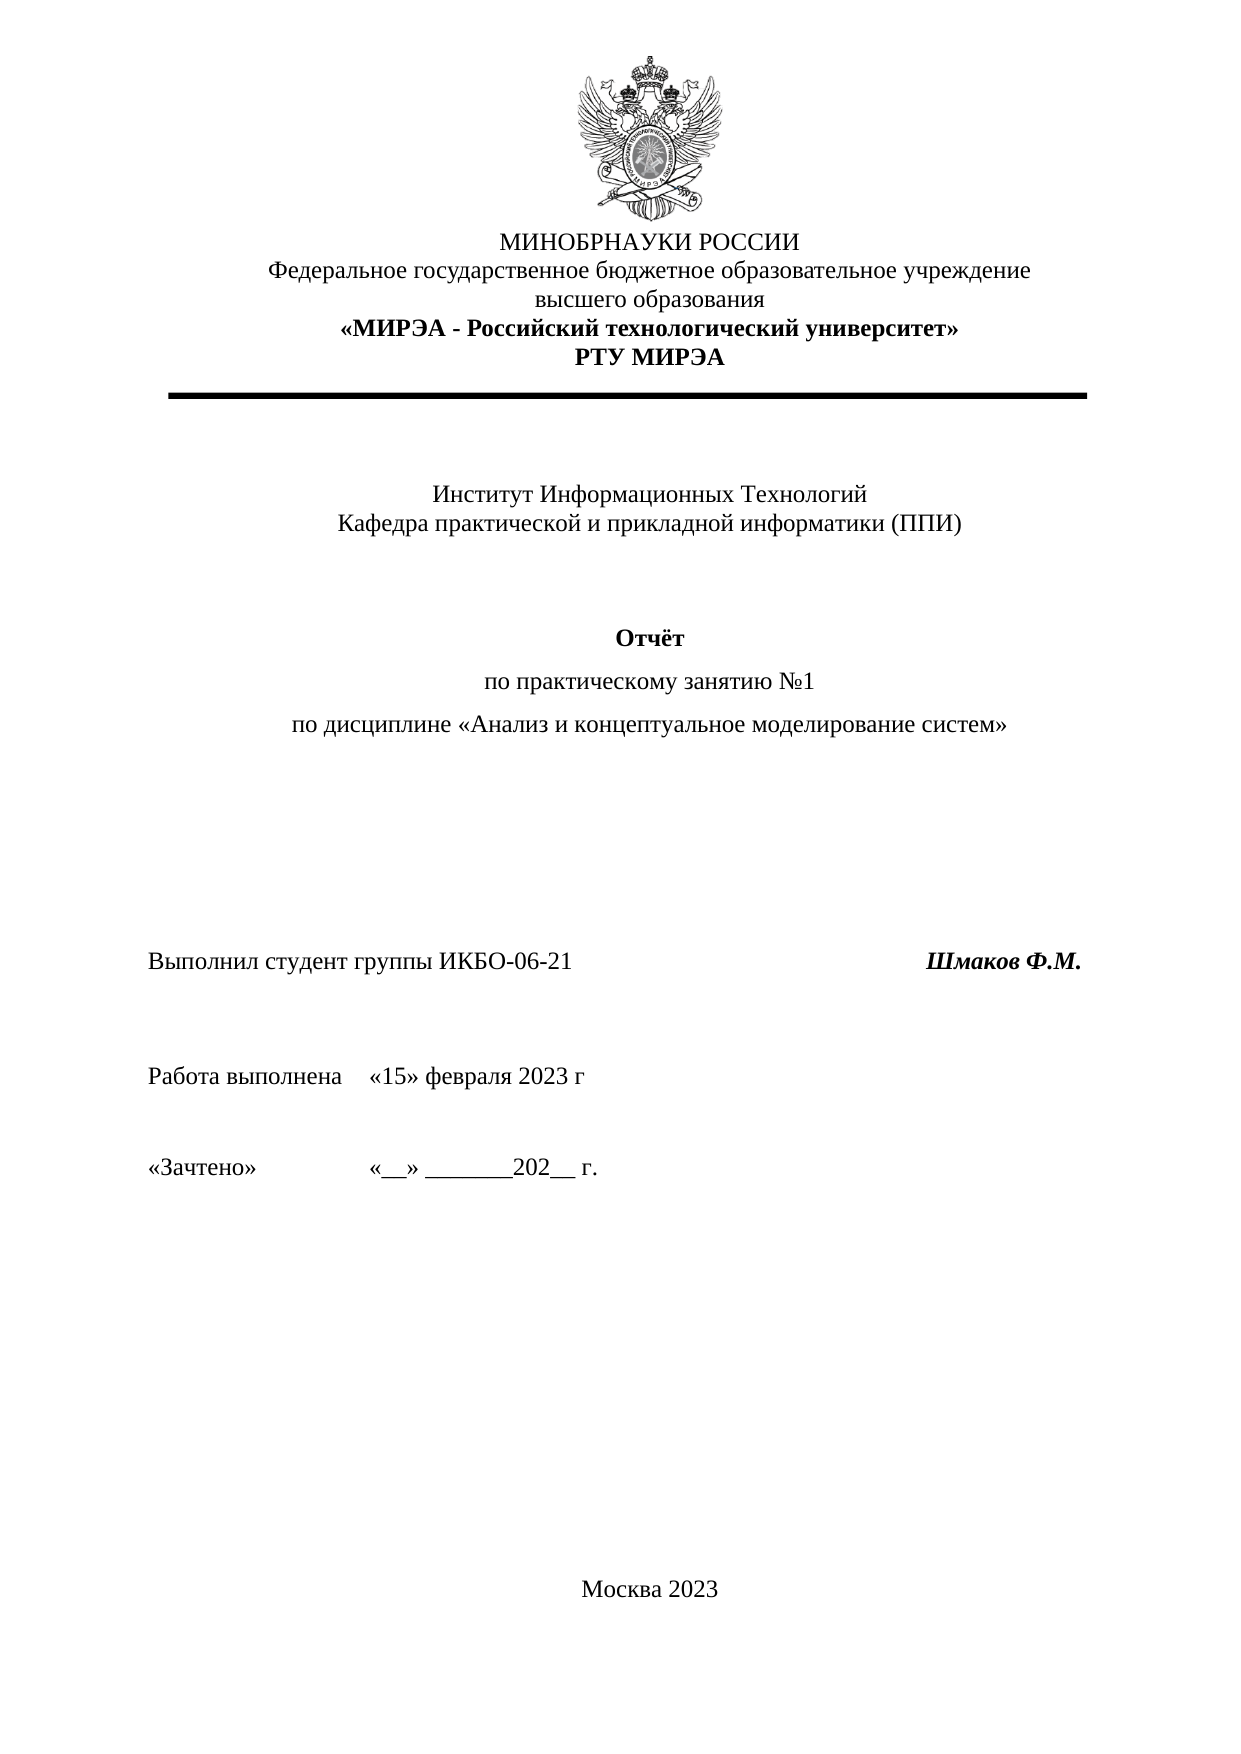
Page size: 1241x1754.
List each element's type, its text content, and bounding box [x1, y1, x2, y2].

table_cell Федеральное государственное бюджетное образовательное учреждение высшего образования «МИРЭА - Российский технологический университет» РТУ МИРЭА [150, 256, 1149, 479]
text Кафедра практической и прикладной информатики (ППИ) [148, 508, 1152, 537]
table_header [150, 57, 1149, 227]
text по дисциплине «Анализ и концептуальное моделирование систем» [148, 709, 1152, 738]
text Институт Информационных Технологий [148, 118, 1152, 508]
table_cell МИНОБРНАУКИ РОССИИ [150, 227, 1149, 256]
picture [576, 56, 723, 222]
text Отчёт [148, 623, 1152, 652]
text Москва 2023 [148, 1574, 1152, 1603]
text Выполнил студент группы ИКБО-06-21 Шмаков Ф.М. [148, 946, 1152, 1004]
text «Зачтено» «__» _______202__ г. [148, 1152, 1152, 1181]
text Работа выполнена «15» февраля 2023 г [148, 1061, 1152, 1090]
text по практическому занятию №1 [148, 666, 1152, 695]
